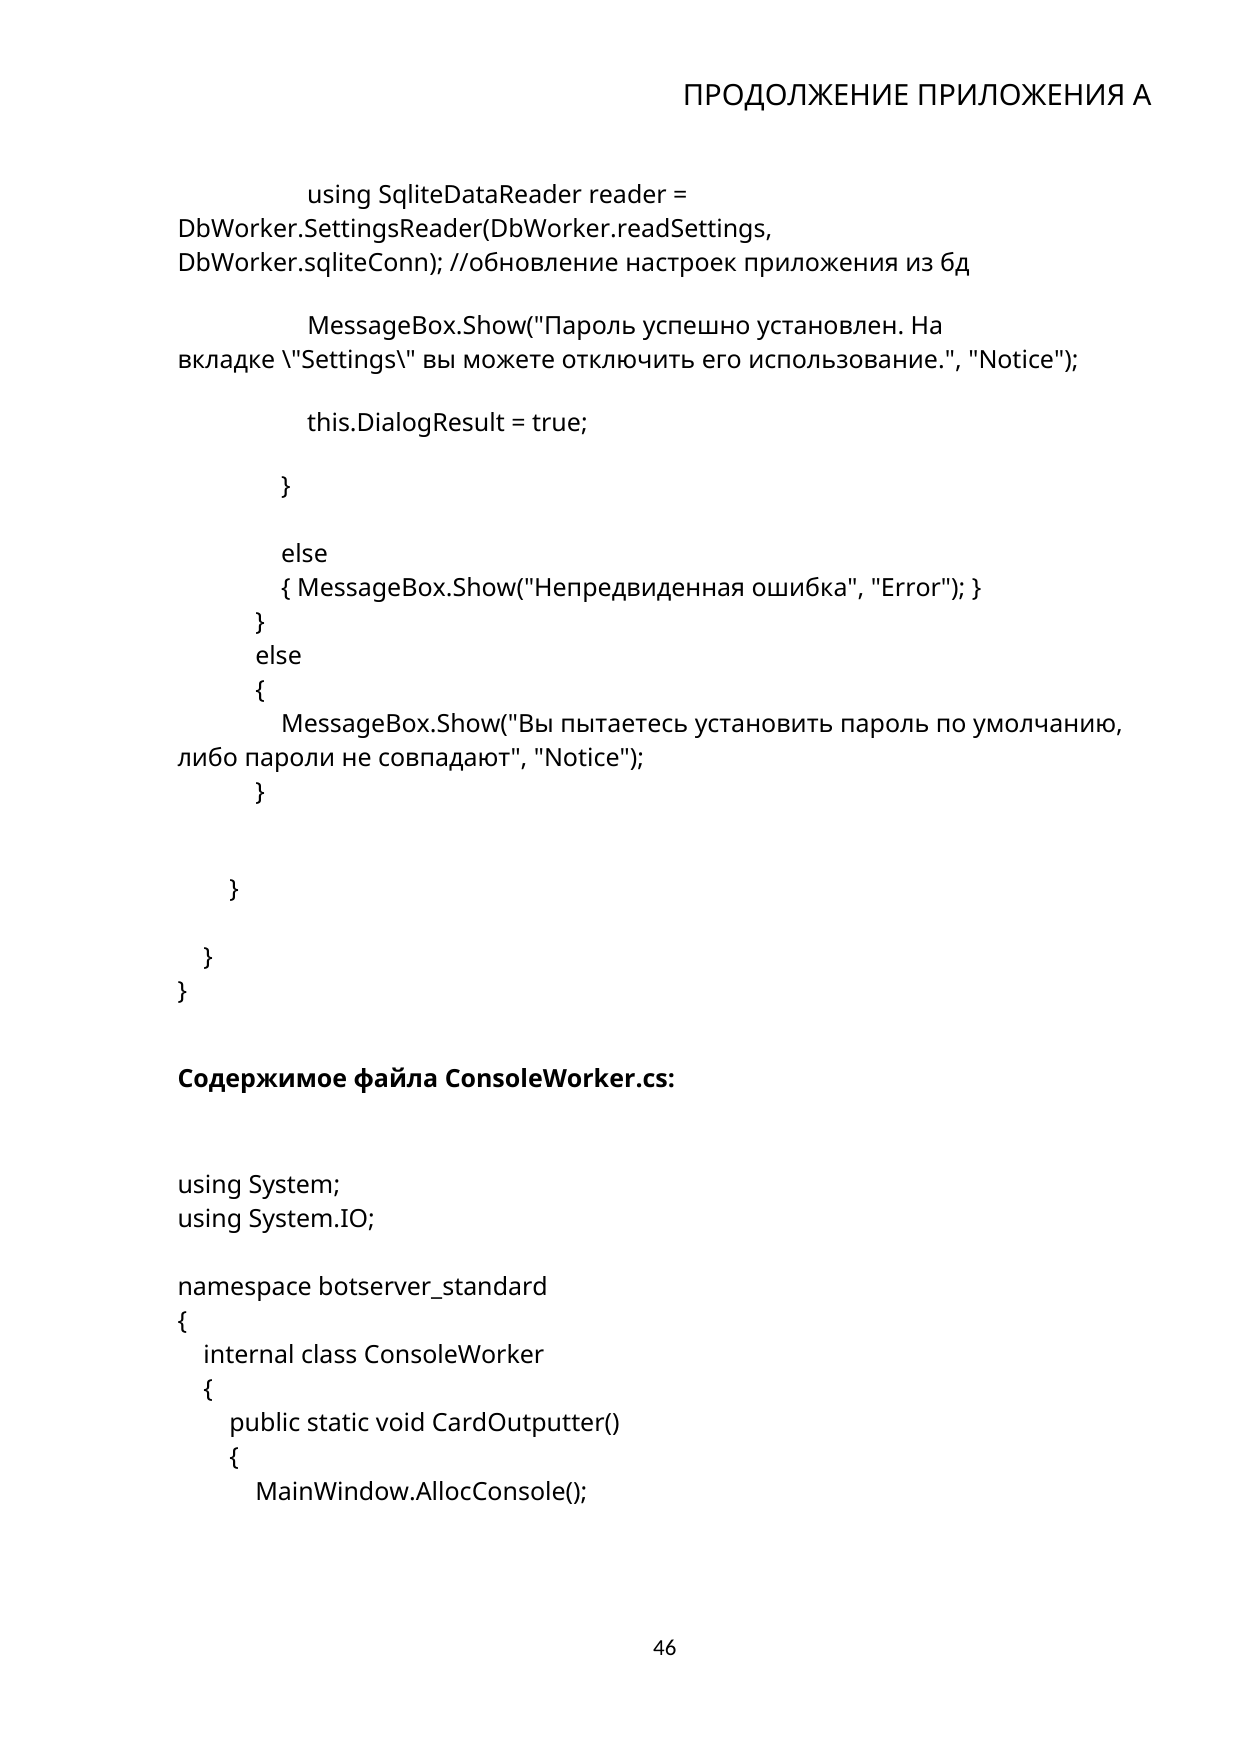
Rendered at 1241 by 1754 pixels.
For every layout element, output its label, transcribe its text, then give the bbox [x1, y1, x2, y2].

text MessageBox.Show("Пароль успешно установлен. На вкладке \"Settings\" вы можете отключить его использование.", "Notice"); [177, 308, 1152, 376]
text } [177, 973, 1152, 1007]
text using System.IO; [177, 1201, 1152, 1235]
text } [177, 603, 1152, 638]
text } [177, 939, 1152, 973]
text else [177, 535, 1152, 569]
text { [177, 672, 1152, 706]
text namespace botserver_standard [177, 1269, 1152, 1303]
text MainWindow.AllocConsole(); [177, 1473, 1152, 1507]
text Содержимое файла ConsoleWorker.cs: [177, 1060, 1152, 1094]
text } [177, 871, 1152, 905]
text { [177, 1303, 1152, 1337]
text this.DialogResult = true; [177, 404, 1152, 438]
text internal class ConsoleWorker [177, 1337, 1152, 1371]
text MessageBox.Show("Вы пытаетесь установить пароль по умолчанию, либо пароли не совпадают", "Notice"); [177, 706, 1152, 774]
text public static void CardOutputter() [177, 1405, 1152, 1439]
text { [177, 1371, 1152, 1405]
text { MessageBox.Show("Непредвиденная ошибка", "Error"); } [177, 569, 1152, 603]
text using SqliteDataReader reader = DbWorker.SettingsReader(DbWorker.readSettings, DbWorker.sqliteConn); //обновление настроек приложения из бд [177, 177, 1152, 279]
text else [177, 638, 1152, 672]
text { [177, 1439, 1152, 1473]
text } [177, 467, 1152, 501]
text } [177, 774, 1152, 808]
text using System; [177, 1167, 1152, 1201]
